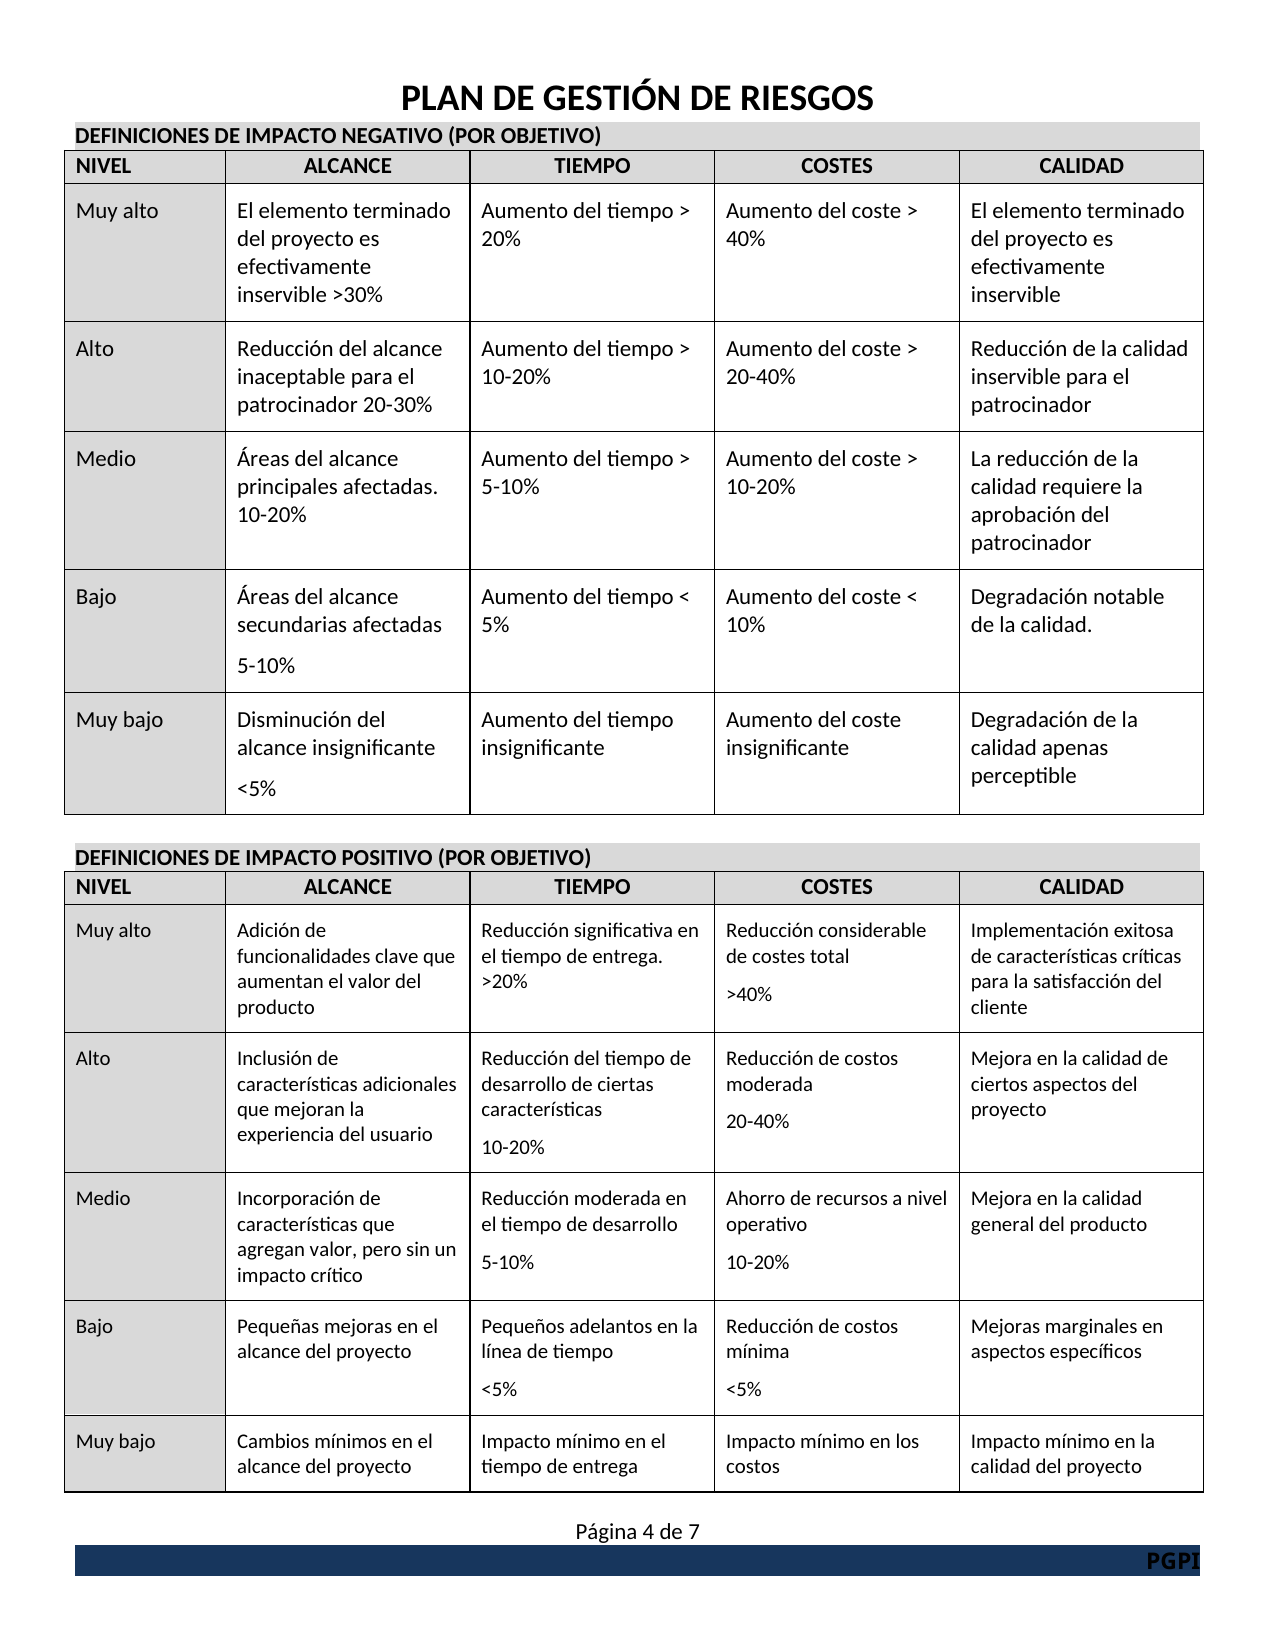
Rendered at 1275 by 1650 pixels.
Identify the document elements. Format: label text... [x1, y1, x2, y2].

table_cell El elemento terminado del proyecto es efectivamente inservible [960, 184, 1203, 321]
table_cell Implementación exitosa de características críticas para la satisfacción del cliente [960, 905, 1203, 1032]
table_cell Reducción considerable de costes total >40% [715, 905, 959, 1032]
table_cell Aumento del tiempo insignificante [471, 693, 714, 814]
table_cell Aumento del coste insignificante [715, 693, 959, 814]
table_cell Reducción significativa en el tiempo de entrega. >20% [471, 905, 714, 1032]
table_cell Degradación notable de la calidad. [960, 570, 1203, 692]
table_cell Aumento del coste > 10-20% [715, 432, 959, 569]
table_cell Aumento del coste > 20-40% [715, 322, 959, 431]
table_cell La reducción de la calidad requiere la aprobación del patrocinador [960, 432, 1203, 569]
text DEFINICIONES DE IMPACTO POSITIVO (POR OBJETIVO) [75, 843, 1200, 871]
table_cell Reducción de costos moderada 20-40% [715, 1033, 959, 1172]
table_cell Impacto mínimo en la calidad del proyecto [960, 1416, 1203, 1491]
table_header TIEMPO [471, 151, 714, 183]
table_cell Muy bajo [65, 693, 225, 814]
table_header NIVEL [65, 872, 225, 904]
table_cell Medio [65, 1173, 225, 1300]
table_cell Degradación de la calidad apenas perceptible [960, 693, 1203, 814]
table_cell Disminución del alcance insignificante <5% [226, 693, 469, 814]
table_cell Reducción del tiempo de desarrollo de ciertas características 10-20% [471, 1033, 714, 1172]
table_cell Ahorro de recursos a nivel operativo 10-20% [715, 1173, 959, 1300]
table_cell Reducción de costos mínima <5% [715, 1301, 959, 1414]
table_cell Reducción de la calidad inservible para el patrocinador [960, 322, 1203, 431]
table_cell Reducción moderada en el tiempo de desarrollo 5-10% [471, 1173, 714, 1300]
table_header COSTES [715, 872, 959, 904]
table_cell Aumento del tiempo > 20% [471, 184, 714, 321]
table_cell Alto [65, 322, 225, 431]
table_cell Alto [65, 1033, 225, 1172]
table_header TIEMPO [471, 872, 714, 904]
table_cell Medio [65, 432, 225, 569]
table_cell Inclusión de características adicionales que mejoran la experiencia del usuario [226, 1033, 469, 1172]
table_header ALCANCE [226, 151, 469, 183]
table_cell Bajo [65, 1301, 225, 1414]
table_header CALIDAD [960, 151, 1203, 183]
table_cell Aumento del tiempo < 5% [471, 570, 714, 692]
table_cell Muy bajo [65, 1416, 225, 1491]
table_cell Pequeñas mejoras en el alcance del proyecto [226, 1301, 469, 1414]
table_cell Mejora en la calidad general del producto [960, 1173, 1203, 1300]
table_cell Bajo [65, 570, 225, 692]
table_cell Reducción del alcance inaceptable para el patrocinador 20-30% [226, 322, 469, 431]
table_cell Aumento del tiempo > 5-10% [471, 432, 714, 569]
table_cell Mejora en la calidad de ciertos aspectos del proyecto [960, 1033, 1203, 1172]
table_cell Áreas del alcance principales afectadas. 10-20% [226, 432, 469, 569]
table_header COSTES [715, 151, 959, 183]
table_cell Adición de funcionalidades clave que aumentan el valor del producto [226, 905, 469, 1032]
table_cell Aumento del coste > 40% [715, 184, 959, 321]
table_cell Pequeños adelantos en la línea de tiempo <5% [471, 1301, 714, 1414]
table_cell El elemento terminado del proyecto es efectivamente inservible >30% [226, 184, 469, 321]
table_header NIVEL [65, 151, 225, 183]
table_header CALIDAD [960, 872, 1203, 904]
text DEFINICIONES DE IMPACTO NEGATIVO (POR OBJETIVO) [75, 122, 1200, 150]
table_header ALCANCE [226, 872, 469, 904]
table_cell Impacto mínimo en los costos [715, 1416, 959, 1491]
table_cell Aumento del tiempo > 10-20% [471, 322, 714, 431]
table_cell Cambios mínimos en el alcance del proyecto [226, 1416, 469, 1491]
table_cell Mejoras marginales en aspectos específicos [960, 1301, 1203, 1414]
table_cell Muy alto [65, 184, 225, 321]
table_cell Impacto mínimo en el tiempo de entrega [471, 1416, 714, 1491]
table_cell Muy alto [65, 905, 225, 1032]
table_cell Incorporación de características que agregan valor, pero sin un impacto crítico [226, 1173, 469, 1300]
table_cell Áreas del alcance secundarias afectadas 5-10% [226, 570, 469, 692]
table_cell Aumento del coste < 10% [715, 570, 959, 692]
